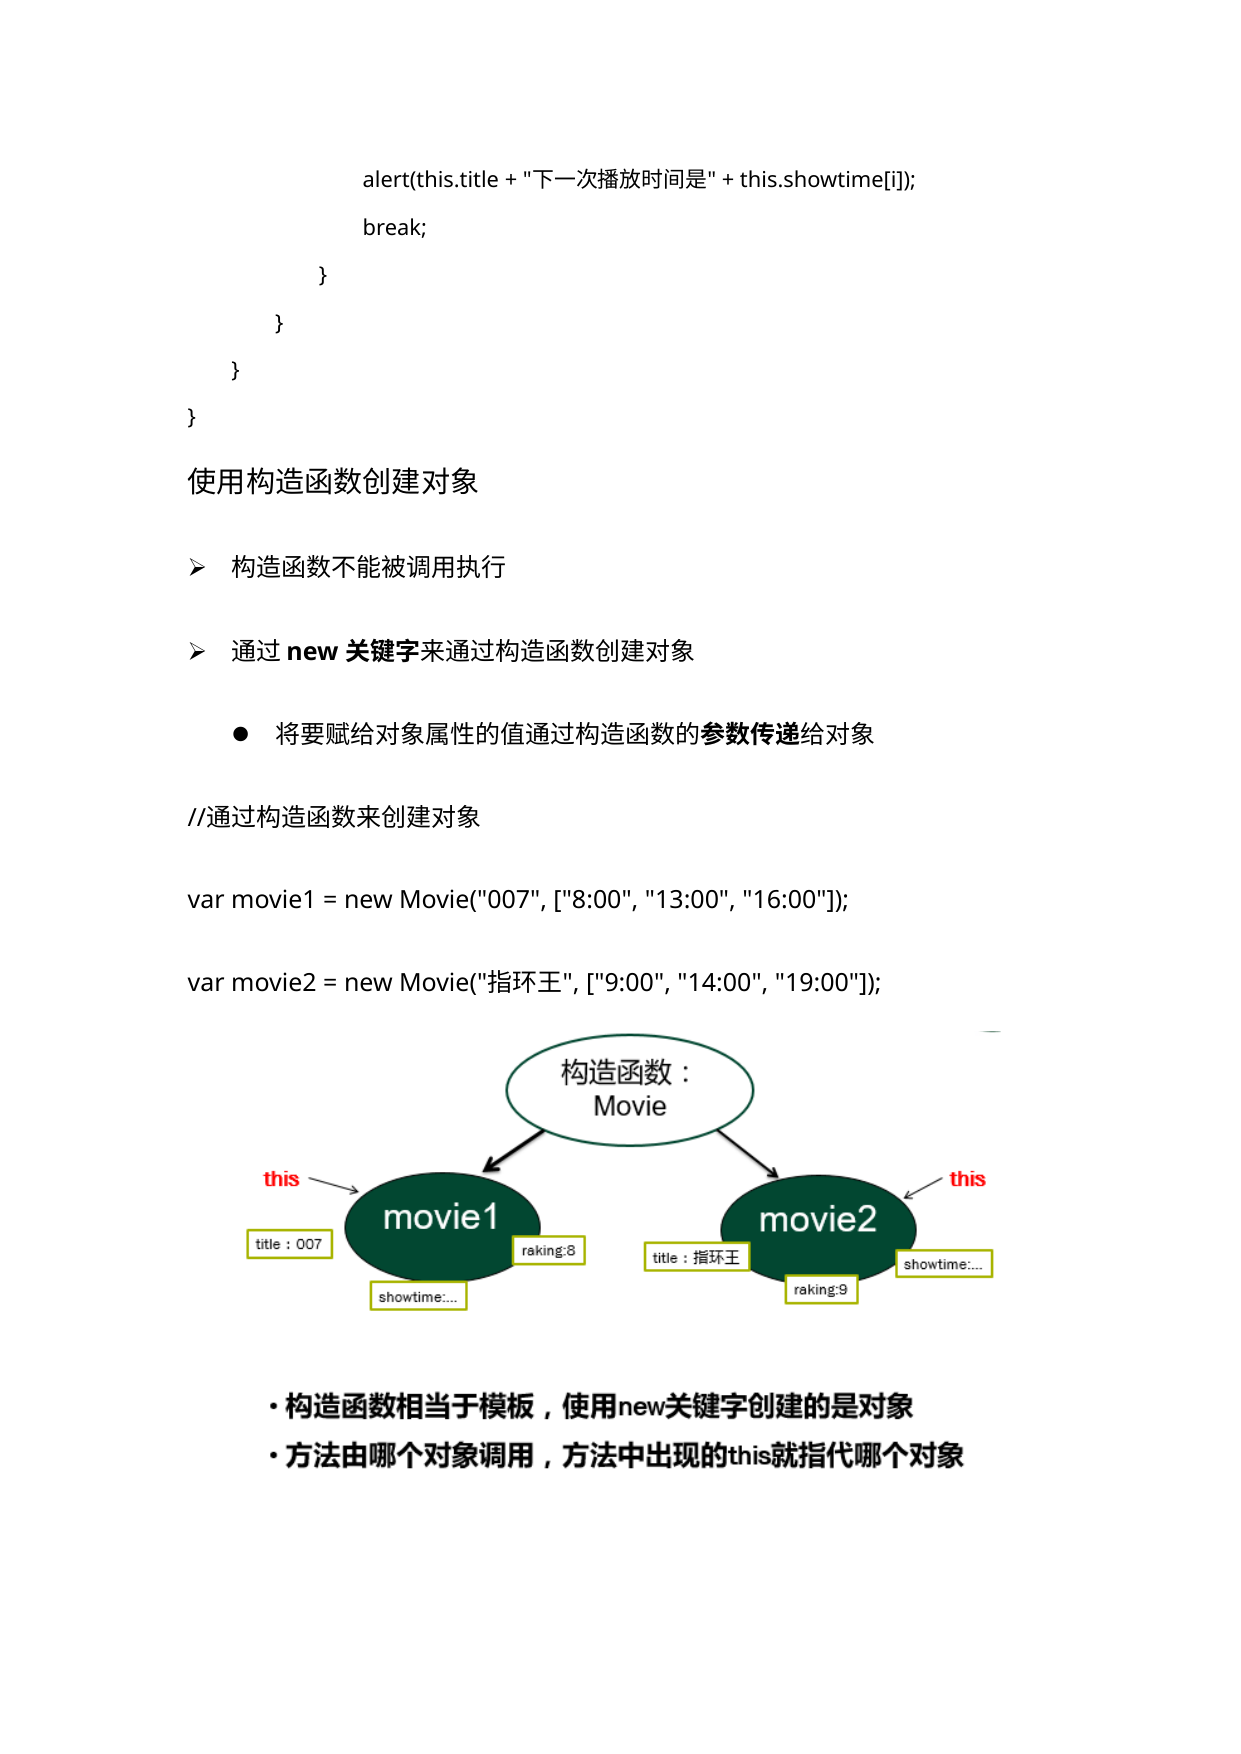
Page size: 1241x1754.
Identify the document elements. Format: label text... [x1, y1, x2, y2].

text alert(this.title + "下一次播放时间是" + this.showtime[i]); [187, 162, 1053, 194]
text } [187, 352, 1053, 385]
list 构造函数不能被调用执行 [187, 533, 1053, 598]
text } [187, 258, 1053, 290]
text break; [187, 210, 1053, 243]
list 通过new 关键字来通过构造函数创建对象 [187, 617, 1053, 682]
text } [187, 400, 1053, 432]
text //通过构造函数来创建对象 [187, 783, 1053, 848]
text } [187, 305, 1053, 338]
picture [239, 1031, 1001, 1486]
text var movie2 = new Movie("指环王", ["9:00", "14:00", "19:00"]); [187, 948, 1053, 1013]
text var movie1 = new Movie("007", ["8:00", "13:00", "16:00"]); [187, 866, 1053, 931]
list 将要赋给对象属性的值通过构造函数的参数传递给对象 [231, 700, 1053, 765]
subtitle 使用构造函数创建对象 [187, 447, 1053, 512]
